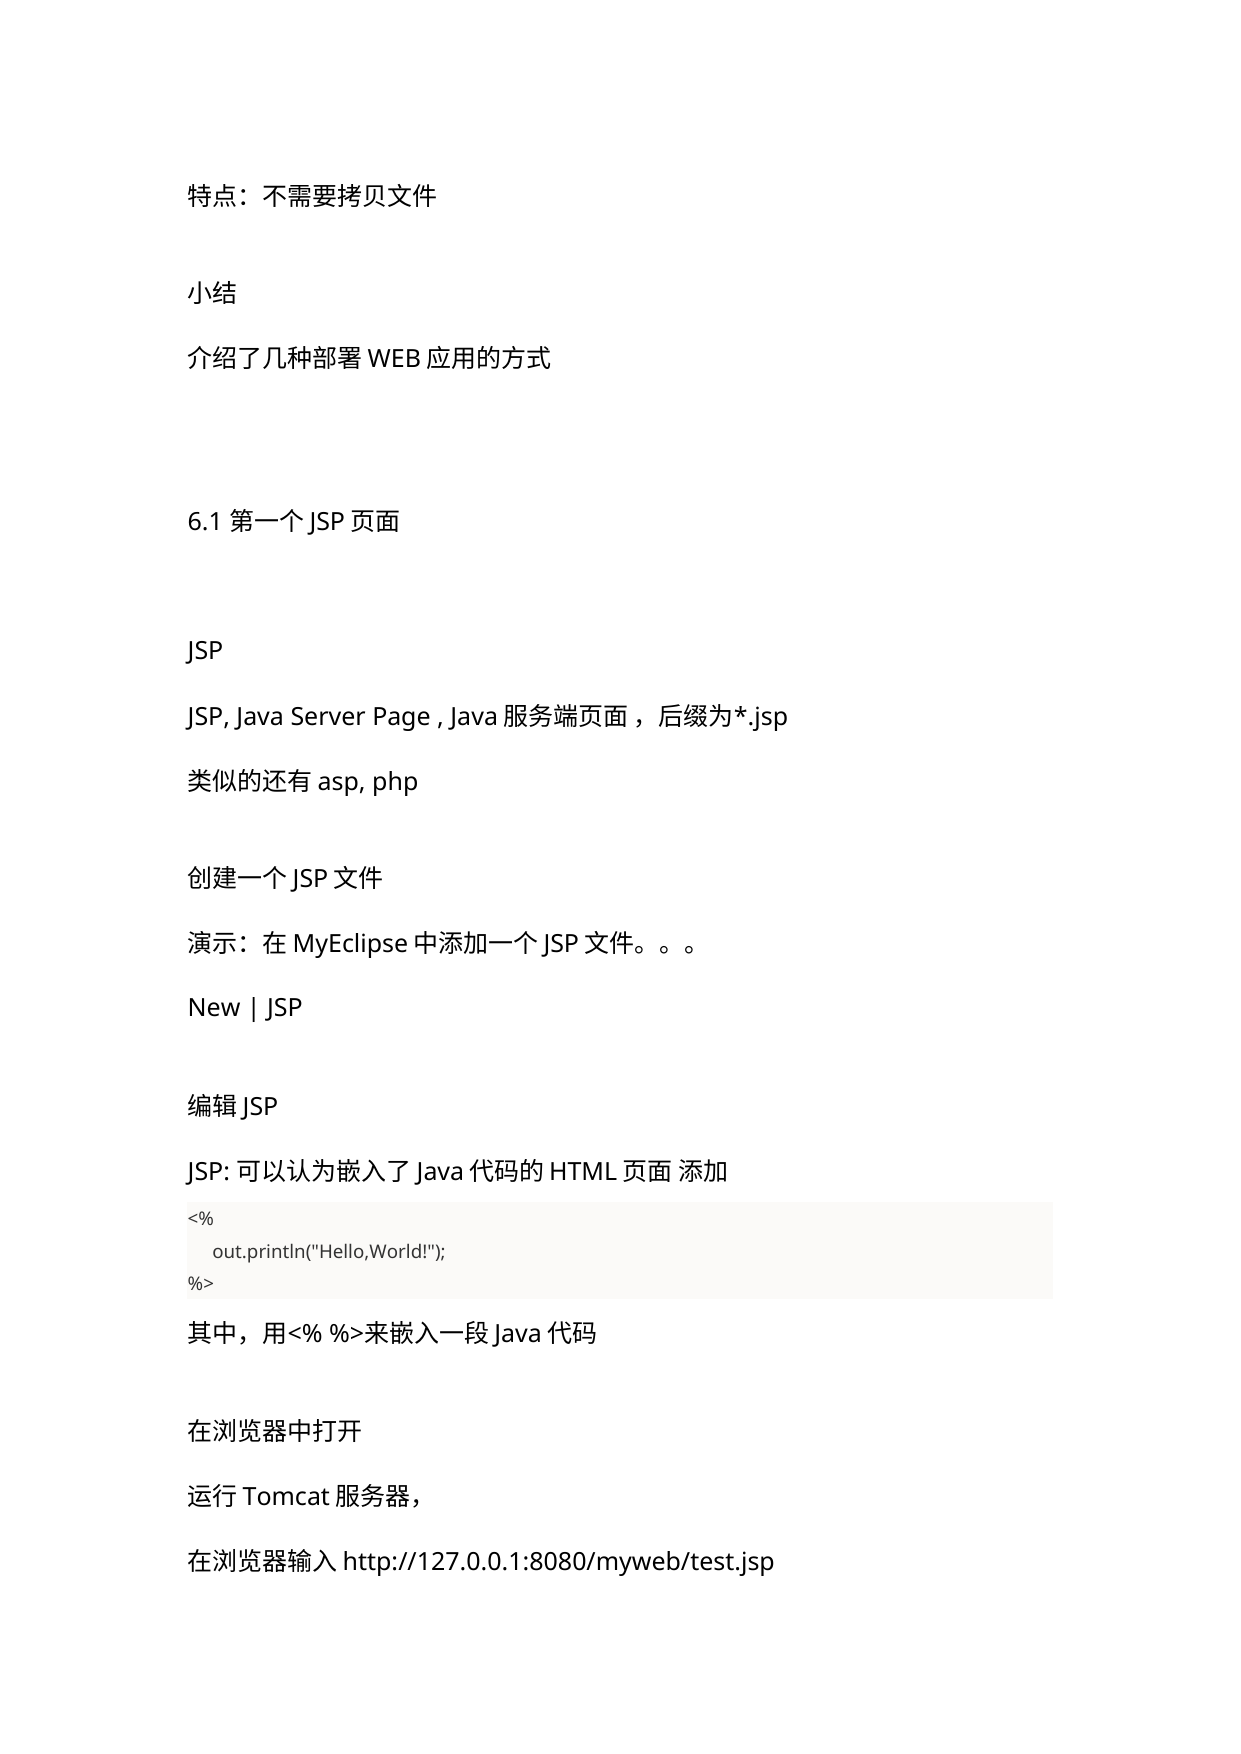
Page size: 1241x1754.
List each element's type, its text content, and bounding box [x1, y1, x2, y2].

text JSP: 可以认为嵌入了Java代码的HTML页面 添加 [187, 1137, 1053, 1202]
text 在浏览器中打开 [187, 1397, 1053, 1462]
text 在浏览器输入http://127.0.0.1:8080/myweb/test.jsp [187, 1527, 1053, 1592]
text out.println("Hello,World!"); [187, 1234, 1053, 1267]
text 运行Tomcat服务器， [187, 1462, 1053, 1527]
text 其中，用<% %>来嵌入一段Java代码 [187, 1299, 1053, 1364]
text 6.1 第一个JSP页面 [187, 487, 1053, 552]
text 特点：不需要拷贝文件 [187, 162, 1053, 227]
text 创建一个JSP文件 [187, 844, 1053, 909]
text JSP, Java Server Page , Java服务端页面 ，后缀为*.jsp [187, 682, 1053, 747]
text 编辑JSP [187, 1072, 1053, 1137]
text 介绍了几种部署WEB应用的方式 [187, 324, 1053, 389]
text 演示：在MyEclipse中添加一个JSP文件。。。 [187, 909, 1053, 974]
text <% [187, 1202, 1053, 1234]
text JSP [187, 617, 1053, 682]
text 类似的还有asp, php [187, 747, 1053, 812]
text New | JSP [187, 974, 1053, 1039]
text %> [187, 1267, 1053, 1299]
text 小结 [187, 259, 1053, 324]
